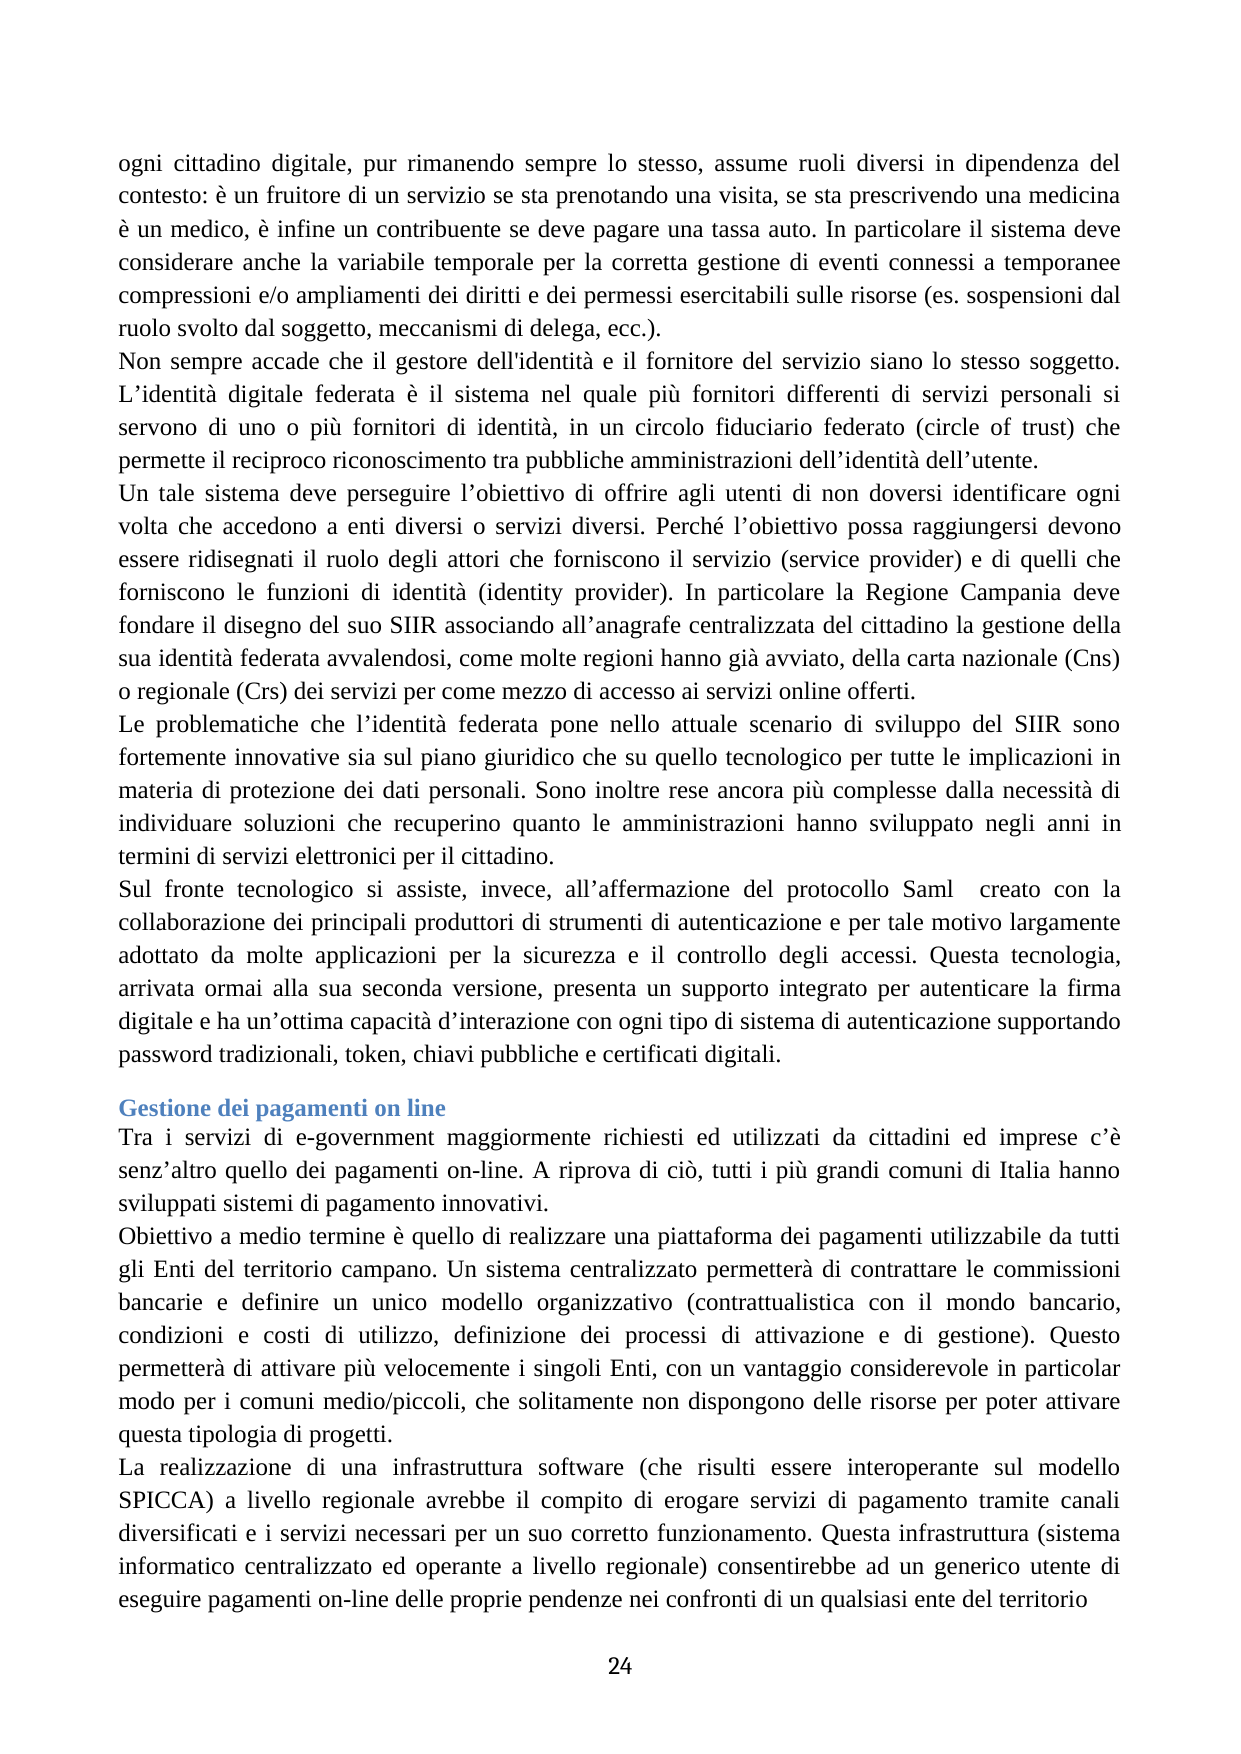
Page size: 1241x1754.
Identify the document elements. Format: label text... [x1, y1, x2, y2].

text Sul fronte tecnologico si assiste, invece, all’affermazione del protocollo Saml creato con la collaborazione dei principali produttori di strumenti di autenticazione e per tale motivo largamente adottato da molte applicazioni per la sicurezza e il controllo degli accessi. Questa tecnologia, arrivata ormai alla sua seconda versione, presenta un supporto integrato per autenticare la firma digitale e ha un’ottima capacità d’interazione con ogni tipo di sistema di autenticazione supportando password tradizionali, token, chiavi pubbliche e certificati digitali. [118, 874, 1122, 1068]
text Le problematiche che l’identità federata pone nello attuale scenario di sviluppo del SIIR sono fortemente innovative sia sul piano giuridico che su quello tecnologico per tutte le implicazioni in materia di protezione dei dati personali. Sono inoltre rese ancora più complesse dalla necessità di individuare soluzioni che recuperino quanto le amministrazioni hanno sviluppato negli anni in termini di servizi elettronici per il cittadino. [118, 709, 1122, 870]
text Non sempre accade che il gestore dell'identità e il fornitore del servizio siano lo stesso soggetto. L’identità digitale federata è il sistema nel quale più fornitori differenti di servizi personali si servono di uno o più fornitori di identità, in un circolo fiduciario federato (circle of trust) che permette il reciproco riconoscimento tra pubbliche amministrazioni dell’identità dell’utente. [118, 346, 1122, 473]
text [118, 148, 1122, 341]
text Obiettivo a medio termine è quello di realizzare una piattaforma dei pagamenti utilizzabile da tutti gli Enti del territorio campano. Un sistema centralizzato permetterà di contrattare le commissioni bancarie e definire un unico modello organizzativo (contrattualistica con il mondo bancario, condizioni e costi di utilizzo, definizione dei processi di attivazione e di gestione). Questo permetterà di attivare più velocemente i singoli Enti, con un vantaggio considerevole in particolar modo per i comuni medio/piccoli, che solitamente non dispongono delle risorse per poter attivare questa tipologia di progetti. [118, 1221, 1122, 1448]
text La realizzazione di una infrastruttura software (che risulti essere interoperante sul modello SPICCA) a livello regionale avrebbe il compito di erogare servizi di pagamento tramite canali diversificati e i servizi necessari per un suo corretto funzionamento. Questa infrastruttura (sistema informatico centralizzato ed operante a livello regionale) consentirebbe ad un generico utente di eseguire pagamenti on-line delle proprie pendenze nei confronti di un qualsiasi ente del territorio [118, 1452, 1122, 1613]
subtitle Gestione dei pagamenti on line [118, 1093, 1122, 1122]
text Tra i servizi di e-government maggiormente richiesti ed utilizzati da cittadini ed imprese c’è senz’altro quello dei pagamenti on-line. A riprova di ciò, tutti i più grandi comuni di Italia hanno sviluppati sistemi di pagamento innovativi. [118, 1122, 1122, 1217]
text Un tale sistema deve perseguire l’obiettivo di offrire agli utenti di non doversi identificare ogni volta che accedono a enti diversi o servizi diversi. Perché l’obiettivo possa raggiungersi devono essere ridisegnati il ruolo degli attori che forniscono il servizio (service provider) e di quelli che forniscono le funzioni di identità (identity provider). In particolare la Regione Campania deve fondare il disegno del suo SIIR associando all’anagrafe centralizzata del cittadino la gestione della sua identità federata avvalendosi, come molte regioni hanno già avviato, della carta nazionale (Cns) o regionale (Crs) dei servizi per come mezzo di accesso ai servizi online offerti. [118, 478, 1122, 705]
